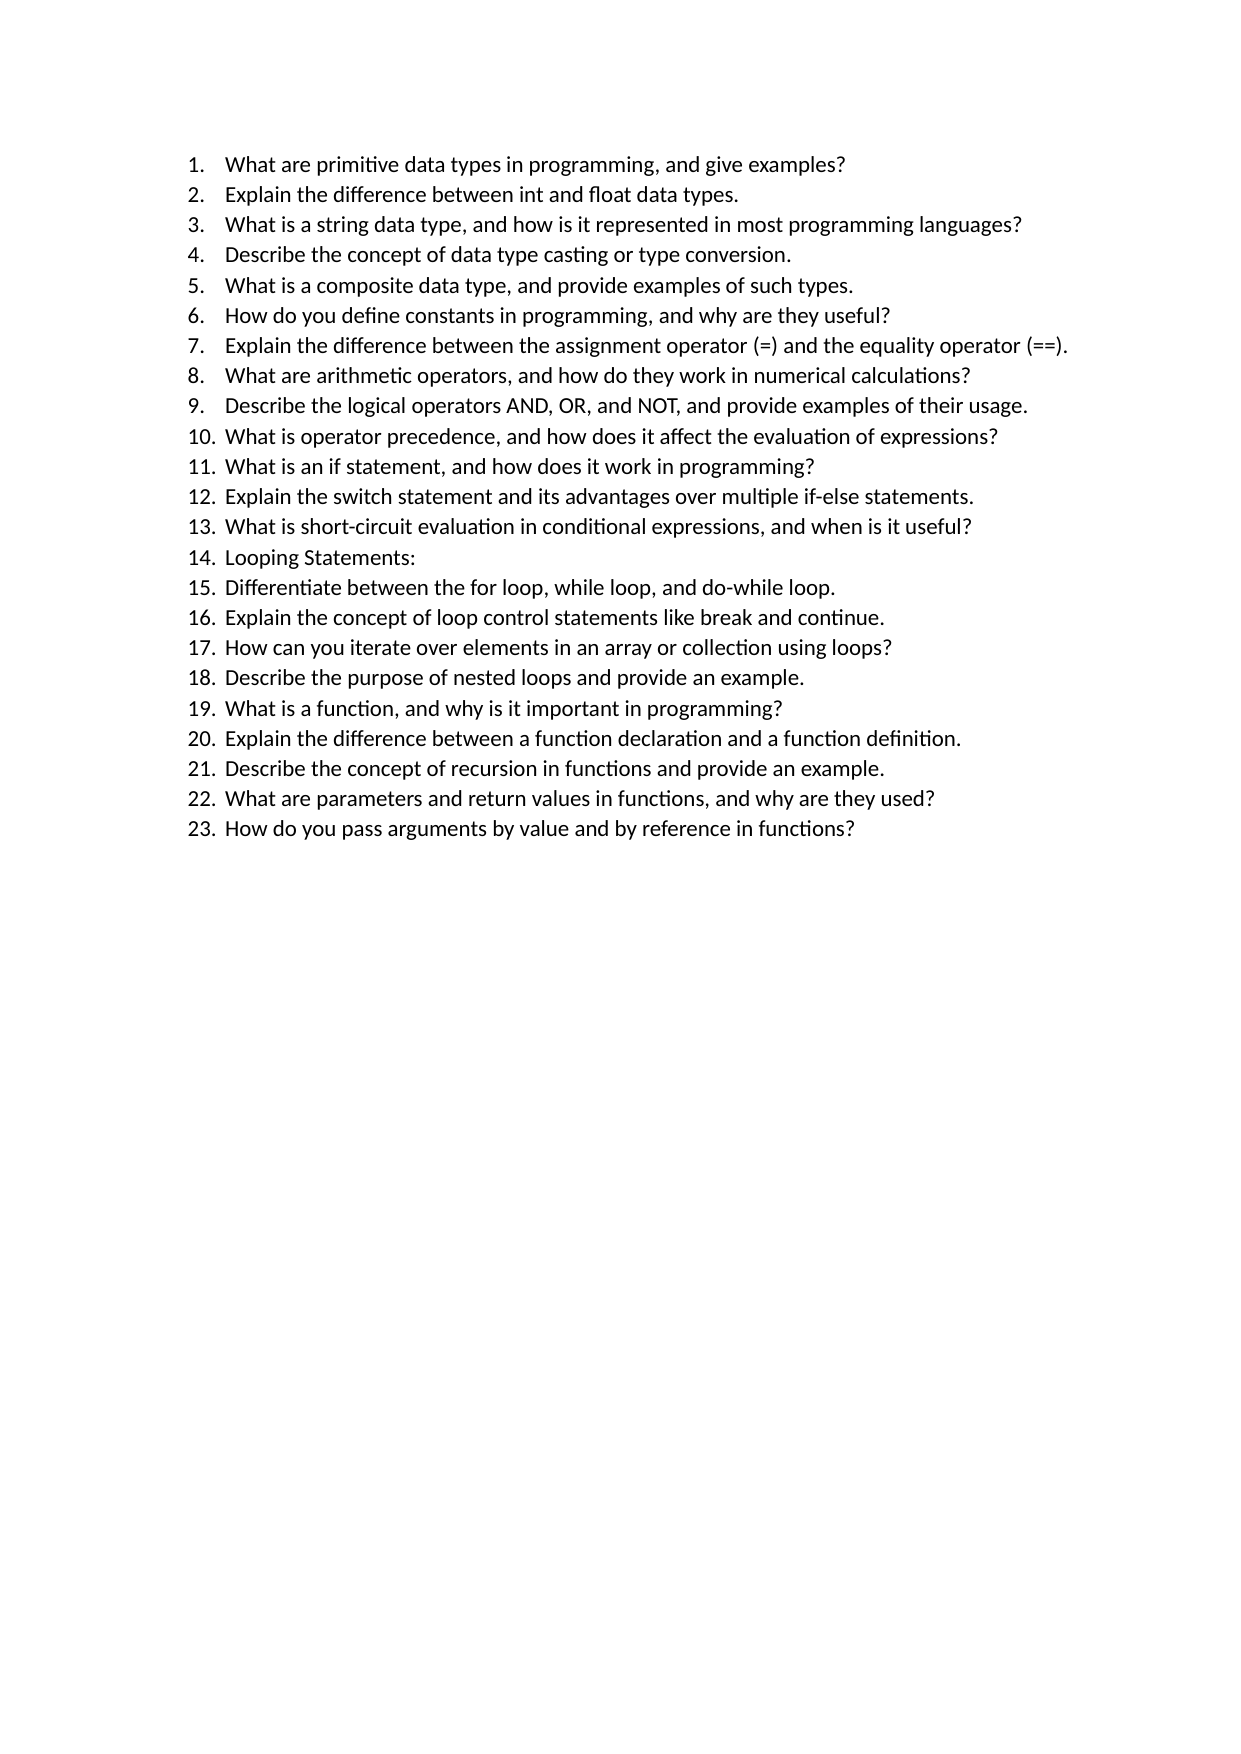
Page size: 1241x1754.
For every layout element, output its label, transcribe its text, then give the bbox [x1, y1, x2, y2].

list Explain the difference between the assignment operator (=) and the equality operator (==). [187, 331, 1090, 359]
list Explain the difference between a function declaration and a function definition. [187, 724, 1090, 752]
list What is a composite data type, and provide examples of such types. [187, 271, 1090, 299]
list How do you pass arguments by value and by reference in functions? [187, 814, 1090, 843]
list Looping Statements: [187, 543, 1090, 571]
list Describe the logical operators AND, OR, and NOT, and provide examples of their usage. [187, 392, 1090, 420]
list Describe the concept of data type casting or type conversion. [187, 241, 1090, 269]
list What is an if statement, and how does it work in programming? [187, 452, 1090, 480]
list What is operator precedence, and how does it affect the evaluation of expressions? [187, 422, 1090, 450]
list What are primitive data types in programming, and give examples? [187, 150, 1090, 178]
list Describe the purpose of nested loops and provide an example. [187, 663, 1090, 692]
list What are arithmetic operators, and how do they work in numerical calculations? [187, 361, 1090, 389]
list What is a function, and why is it important in programming? [187, 694, 1090, 722]
list What is a string data type, and how is it represented in most programming languages? [187, 210, 1090, 238]
list What is short-circuit evaluation in conditional expressions, and when is it useful? [187, 512, 1090, 541]
list Explain the concept of loop control statements like break and continue. [187, 603, 1090, 631]
list How can you iterate over elements in an array or collection using loops? [187, 633, 1090, 661]
list What are parameters and return values in functions, and why are they used? [187, 784, 1090, 812]
list Describe the concept of recursion in functions and provide an example. [187, 754, 1090, 782]
list Explain the switch statement and its advantages over multiple if-else statements. [187, 482, 1090, 510]
list Explain the difference between int and float data types. [187, 180, 1090, 208]
list Differentiate between the for loop, while loop, and do-while loop. [187, 573, 1090, 601]
list How do you define constants in programming, and why are they useful? [187, 301, 1090, 329]
